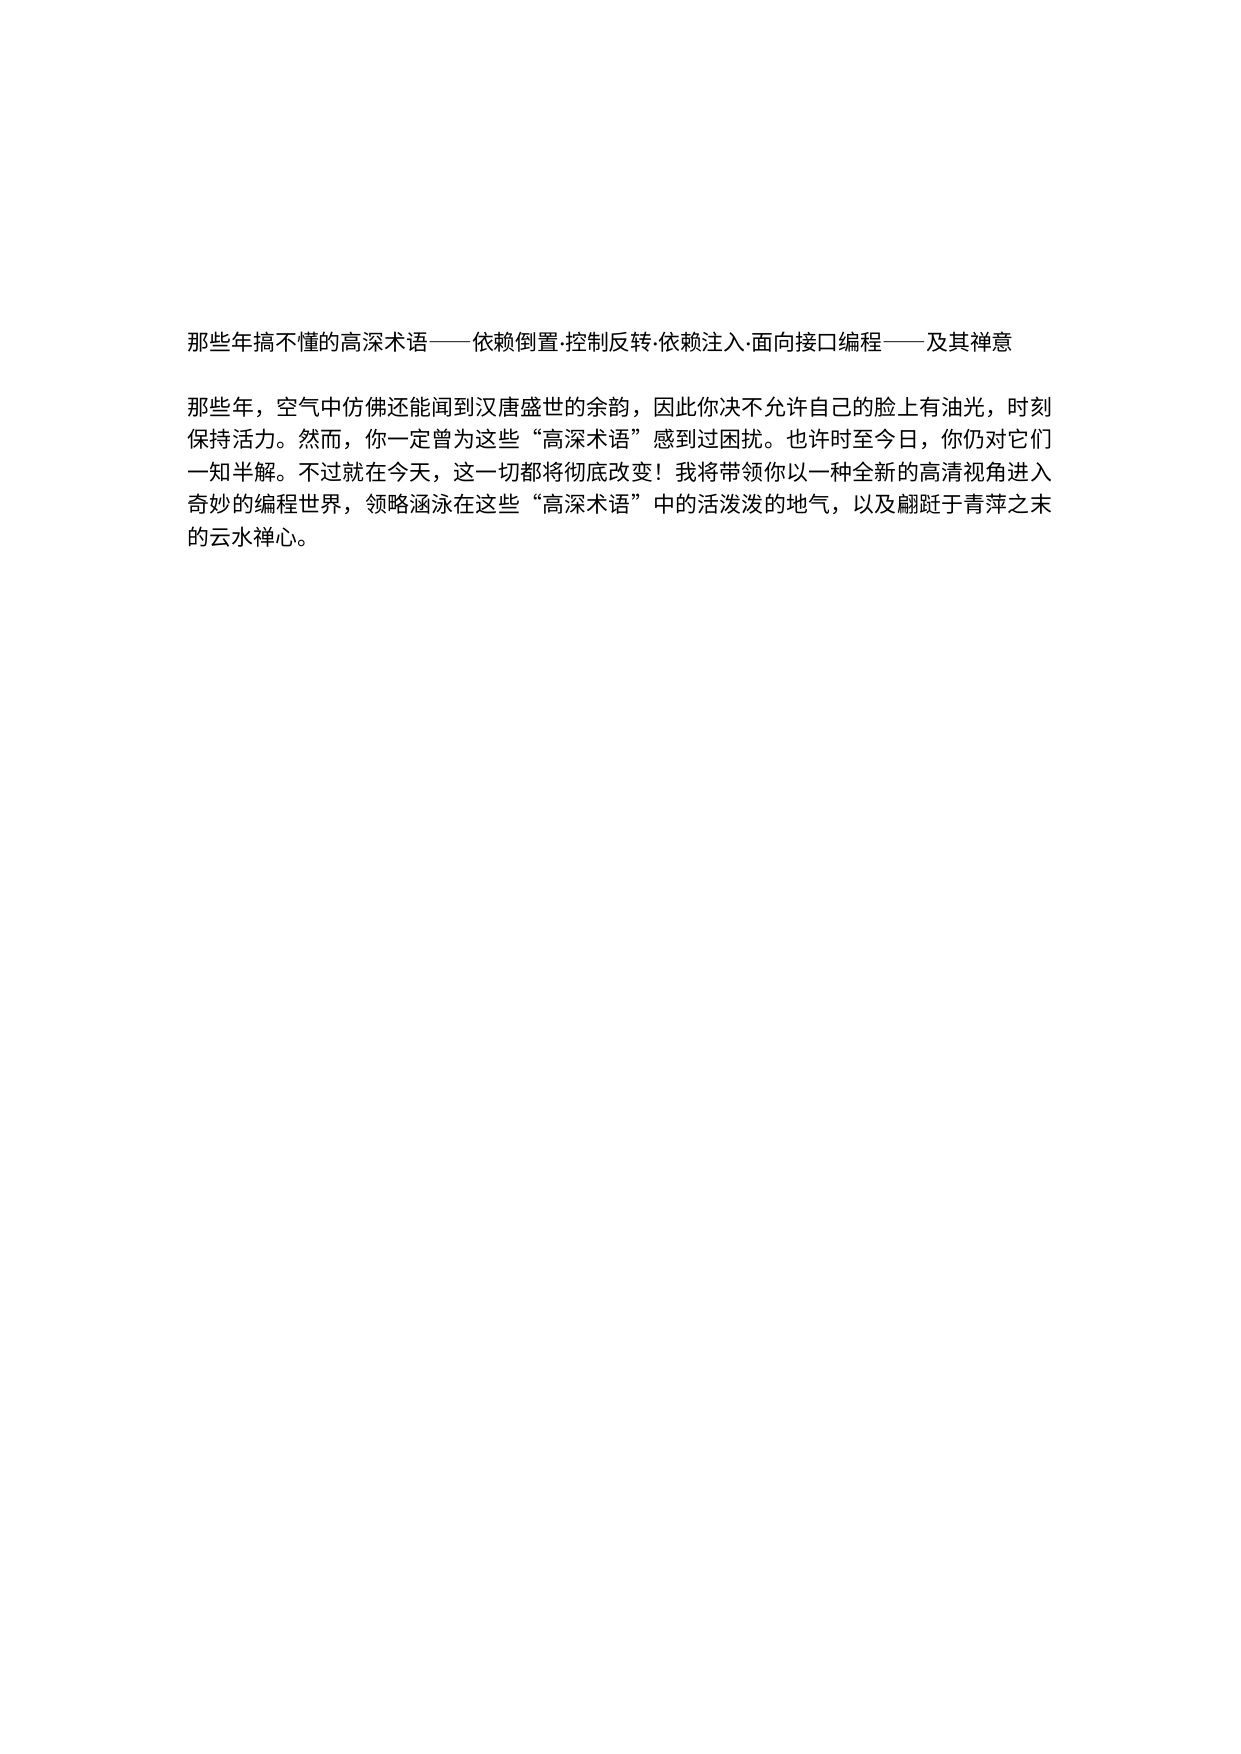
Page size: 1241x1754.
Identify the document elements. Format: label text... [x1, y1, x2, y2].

text 那些年，空气中仿佛还能闻到汉唐盛世的余韵，因此你决不允许自己的脸上有油光，时刻保持活力。然而，你一定曾为这些“高深术语”感到过困扰。也许时至今日，你仍对它们一知半解。不过就在今天，这一切都将彻底改变！我将带领你以一种全新的高清视角进入奇妙的编程世界，领略涵泳在这些“高深术语”中的活泼泼的地气，以及翩跹于青萍之末的云水禅心。 [187, 389, 1053, 552]
text 那些年搞不懂的高深术语——依赖倒置·控制反转·依赖注入·面向接口编程——及其禅意 [187, 324, 1053, 357]
